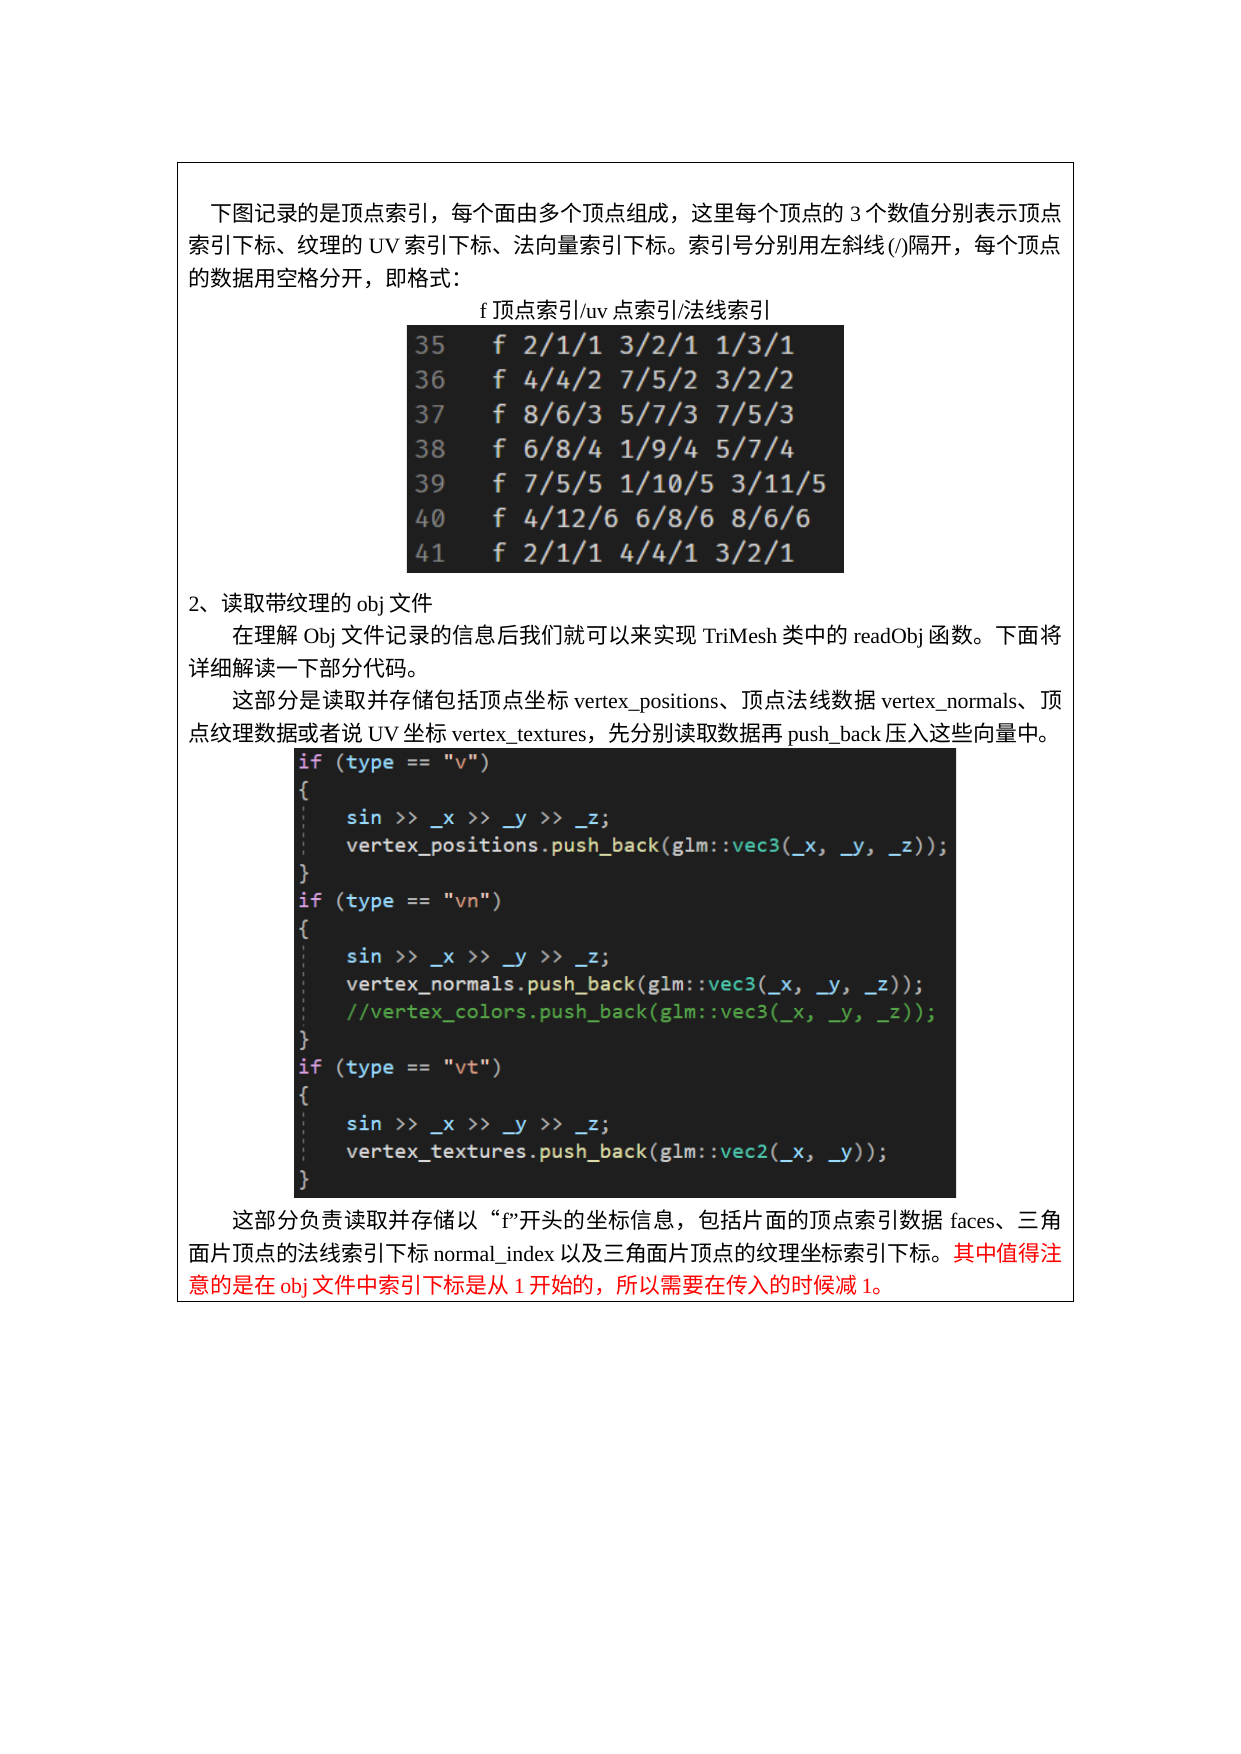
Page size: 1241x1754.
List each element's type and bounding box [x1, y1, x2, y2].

table_header [178, 163, 1073, 1301]
picture [294, 748, 957, 1198]
picture [406, 325, 844, 573]
